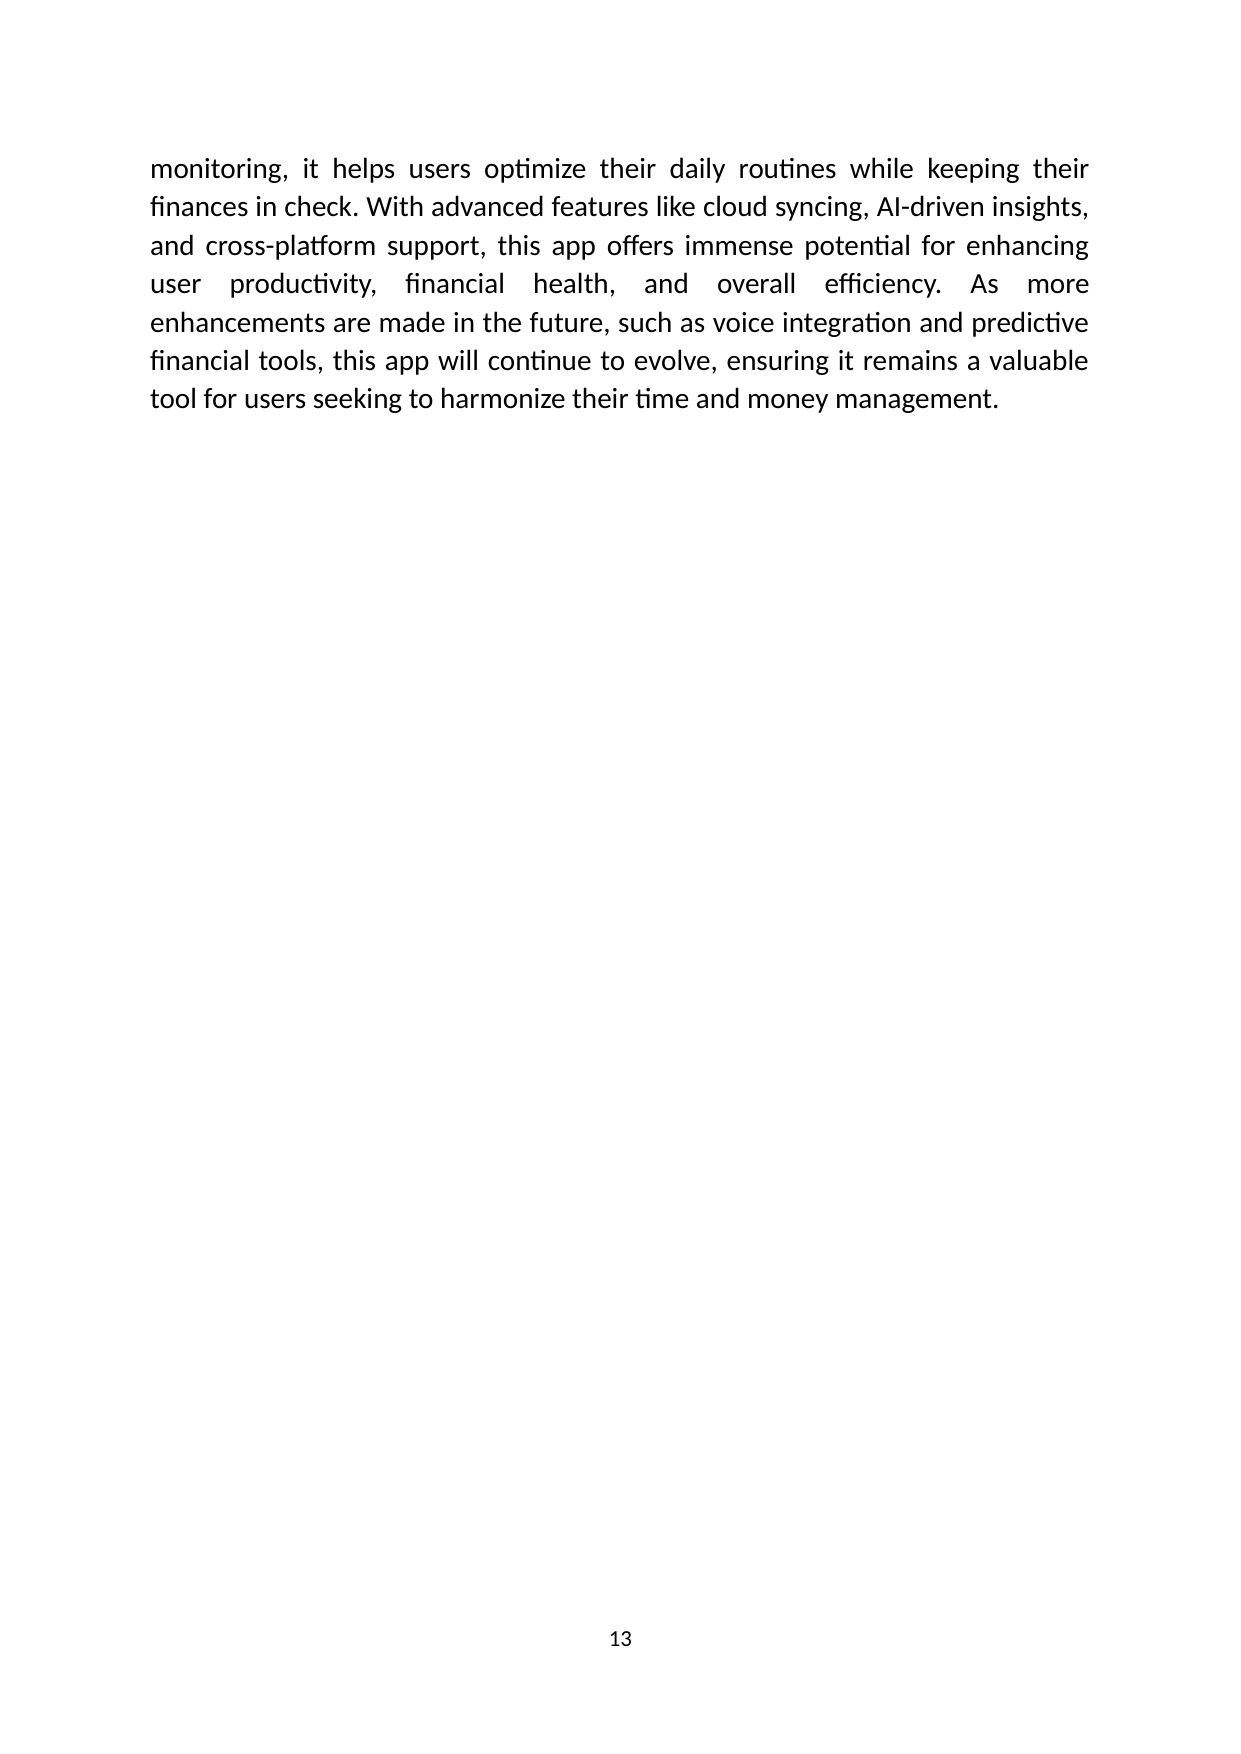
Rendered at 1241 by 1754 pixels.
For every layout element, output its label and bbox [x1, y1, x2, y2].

text [150, 150, 1090, 416]
